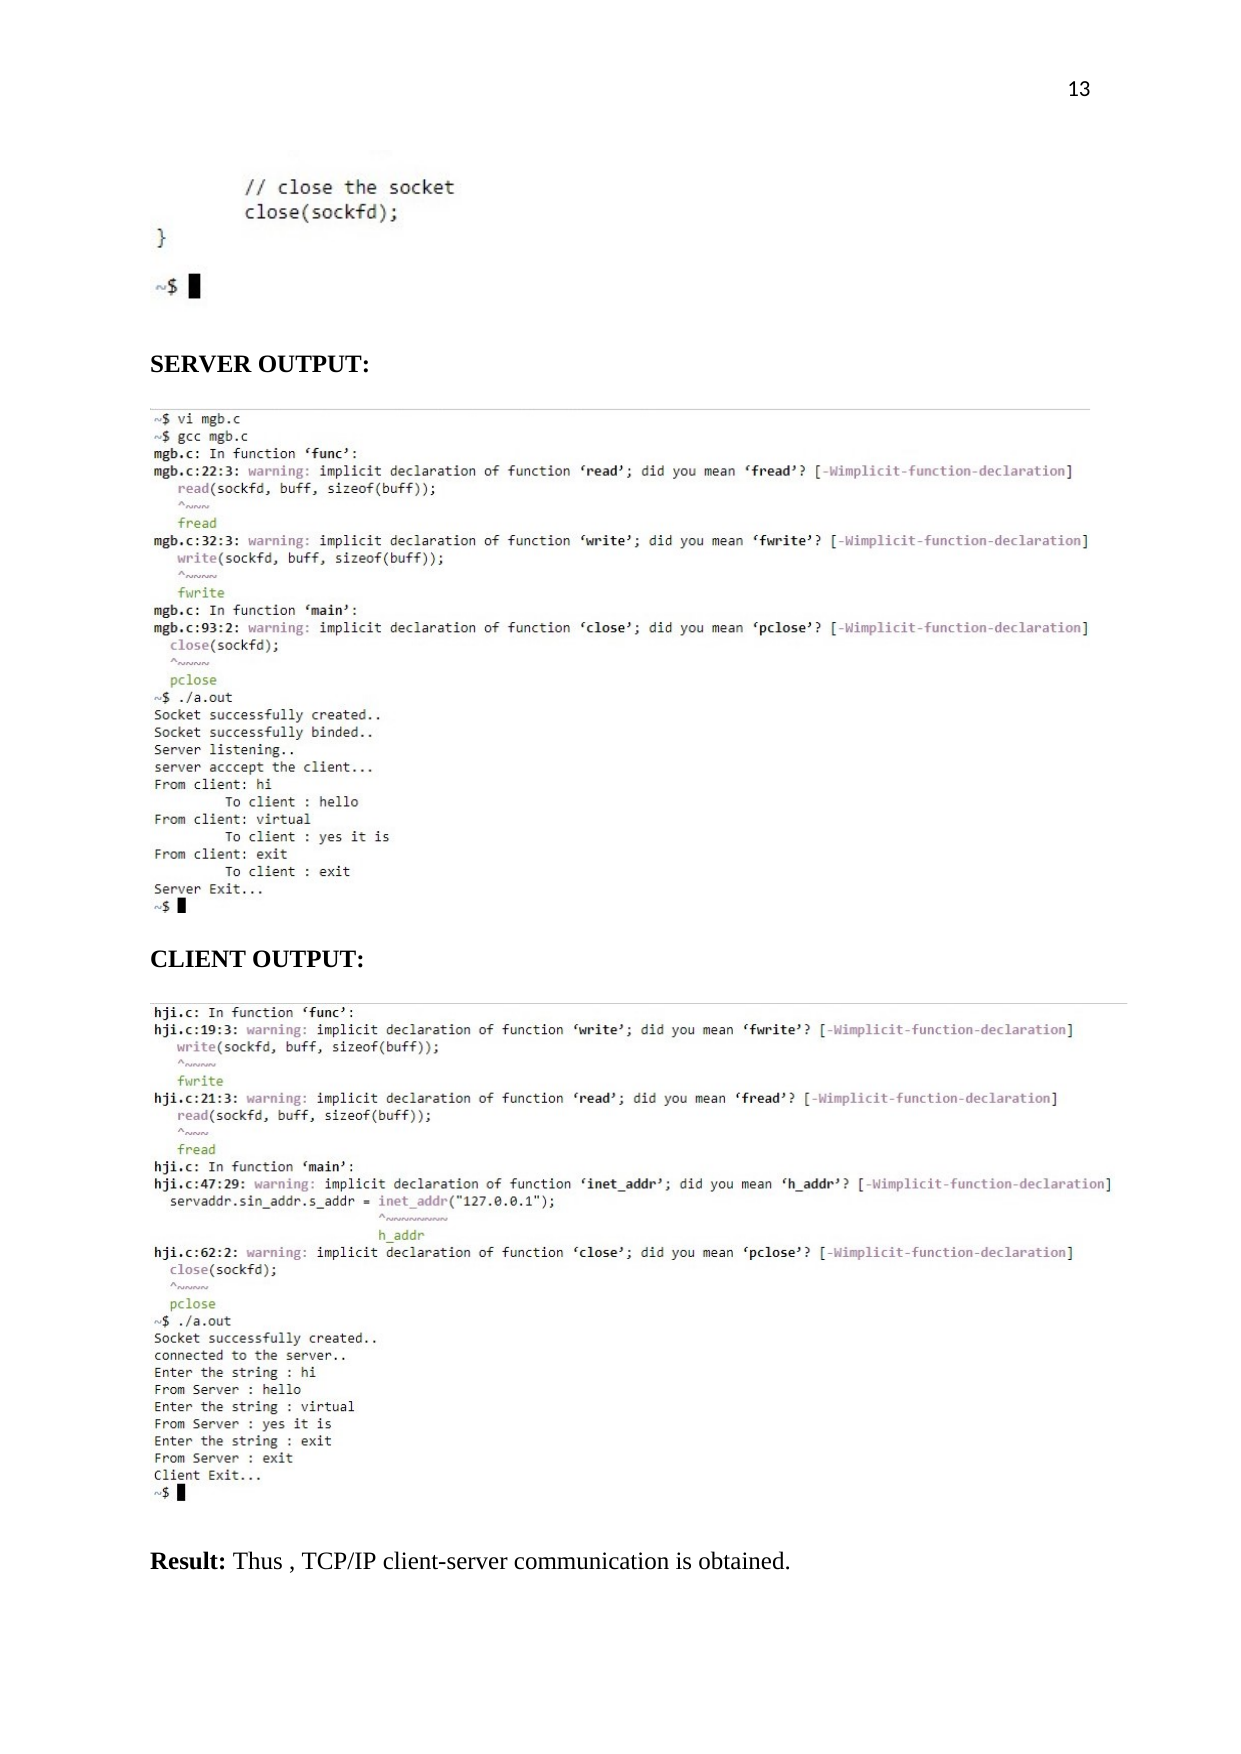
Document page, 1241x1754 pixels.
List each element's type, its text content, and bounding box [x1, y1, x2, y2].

text SERVER OUTPUT: [150, 349, 1090, 378]
picture [150, 1003, 1128, 1516]
text Result: Thus , TCP/IP client-server communication is obtained. [150, 1546, 1090, 1574]
text CLIENT OUTPUT: [150, 944, 1090, 972]
picture [150, 408, 1091, 913]
picture [150, 150, 509, 319]
